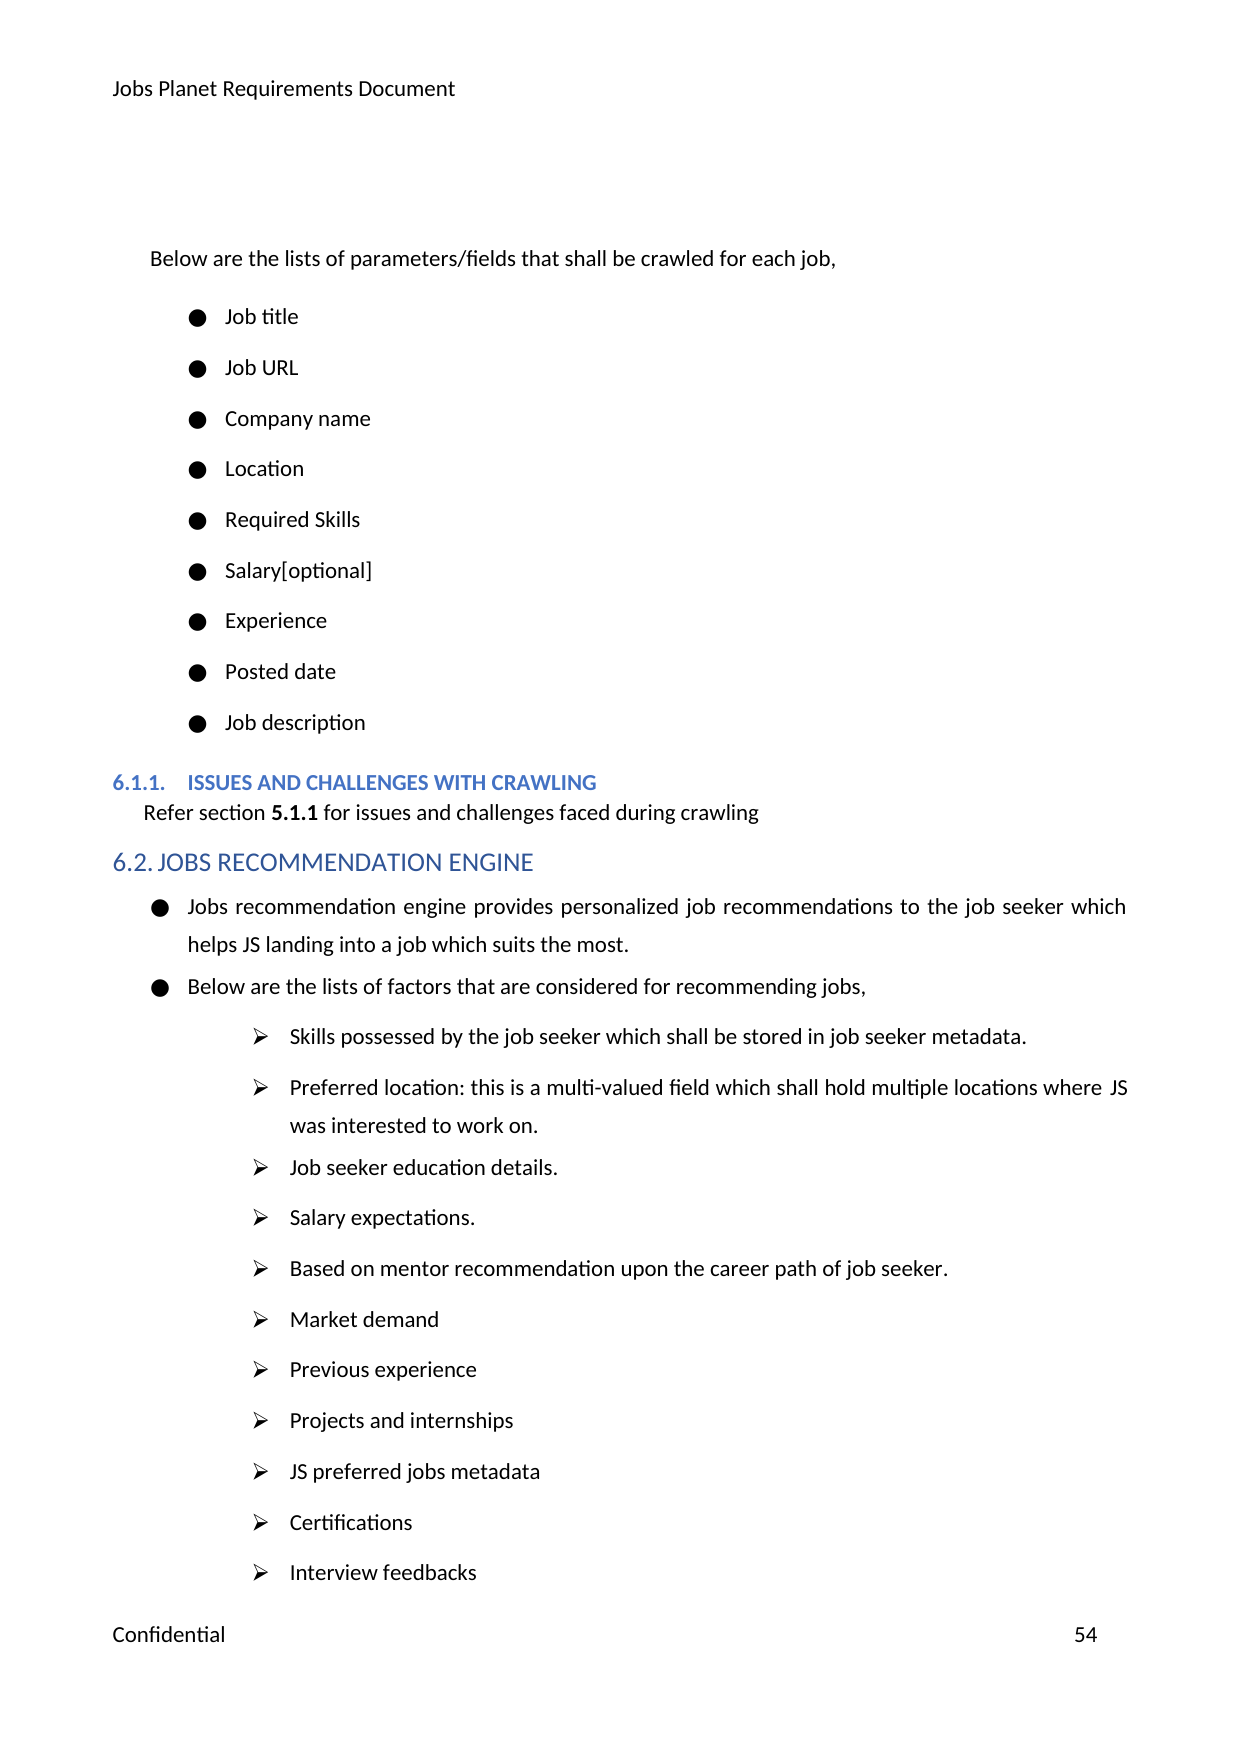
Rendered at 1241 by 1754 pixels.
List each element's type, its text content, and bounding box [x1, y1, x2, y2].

list Posted date [187, 646, 1128, 693]
text Below are the lists of parameters/fields that shall be crawled for each job, [150, 244, 1128, 272]
list Salary expectations. [252, 1192, 1128, 1239]
list Company name [187, 392, 1128, 439]
list JS preferred jobs metadata [252, 1445, 1128, 1492]
list Jobs recommendation engine provides personalized job recommendations to the job seeker which helps JS landing into a job which suits the most. [150, 881, 1128, 958]
list Skills possessed by the job seeker which shall be stored in job seeker metadata. [252, 1011, 1128, 1058]
list Below are the lists of factors that are considered for recommending jobs, [150, 960, 1128, 1007]
subtitle ISSUES AND CHALLENGES WITH CRAWLING [112, 768, 1128, 796]
list Location [187, 443, 1128, 490]
list Previous experience [252, 1344, 1128, 1391]
list Job title [187, 291, 1128, 338]
list Certifications [252, 1496, 1128, 1543]
list Preferred location: this is a multi-valued field which shall hold multiple locations where JS was interested to work on. [252, 1062, 1128, 1139]
text Refer section 5.1.1 for issues and challenges faced during crawling [112, 798, 1128, 826]
list Required Skills [187, 493, 1128, 541]
subtitle JOBS RECOMMENDATION ENGINE [112, 845, 1128, 878]
list Projects and internships [252, 1394, 1128, 1442]
list Interview feedbacks [252, 1547, 1128, 1594]
list Based on mentor recommendation upon the career path of job seeker. [252, 1242, 1128, 1289]
list Job URL [187, 341, 1128, 388]
list Experience [187, 595, 1128, 642]
list Market demand [252, 1293, 1128, 1340]
list Job description [187, 696, 1128, 743]
list Salary[optional] [187, 544, 1128, 591]
list Job seeker education details. [252, 1141, 1128, 1188]
